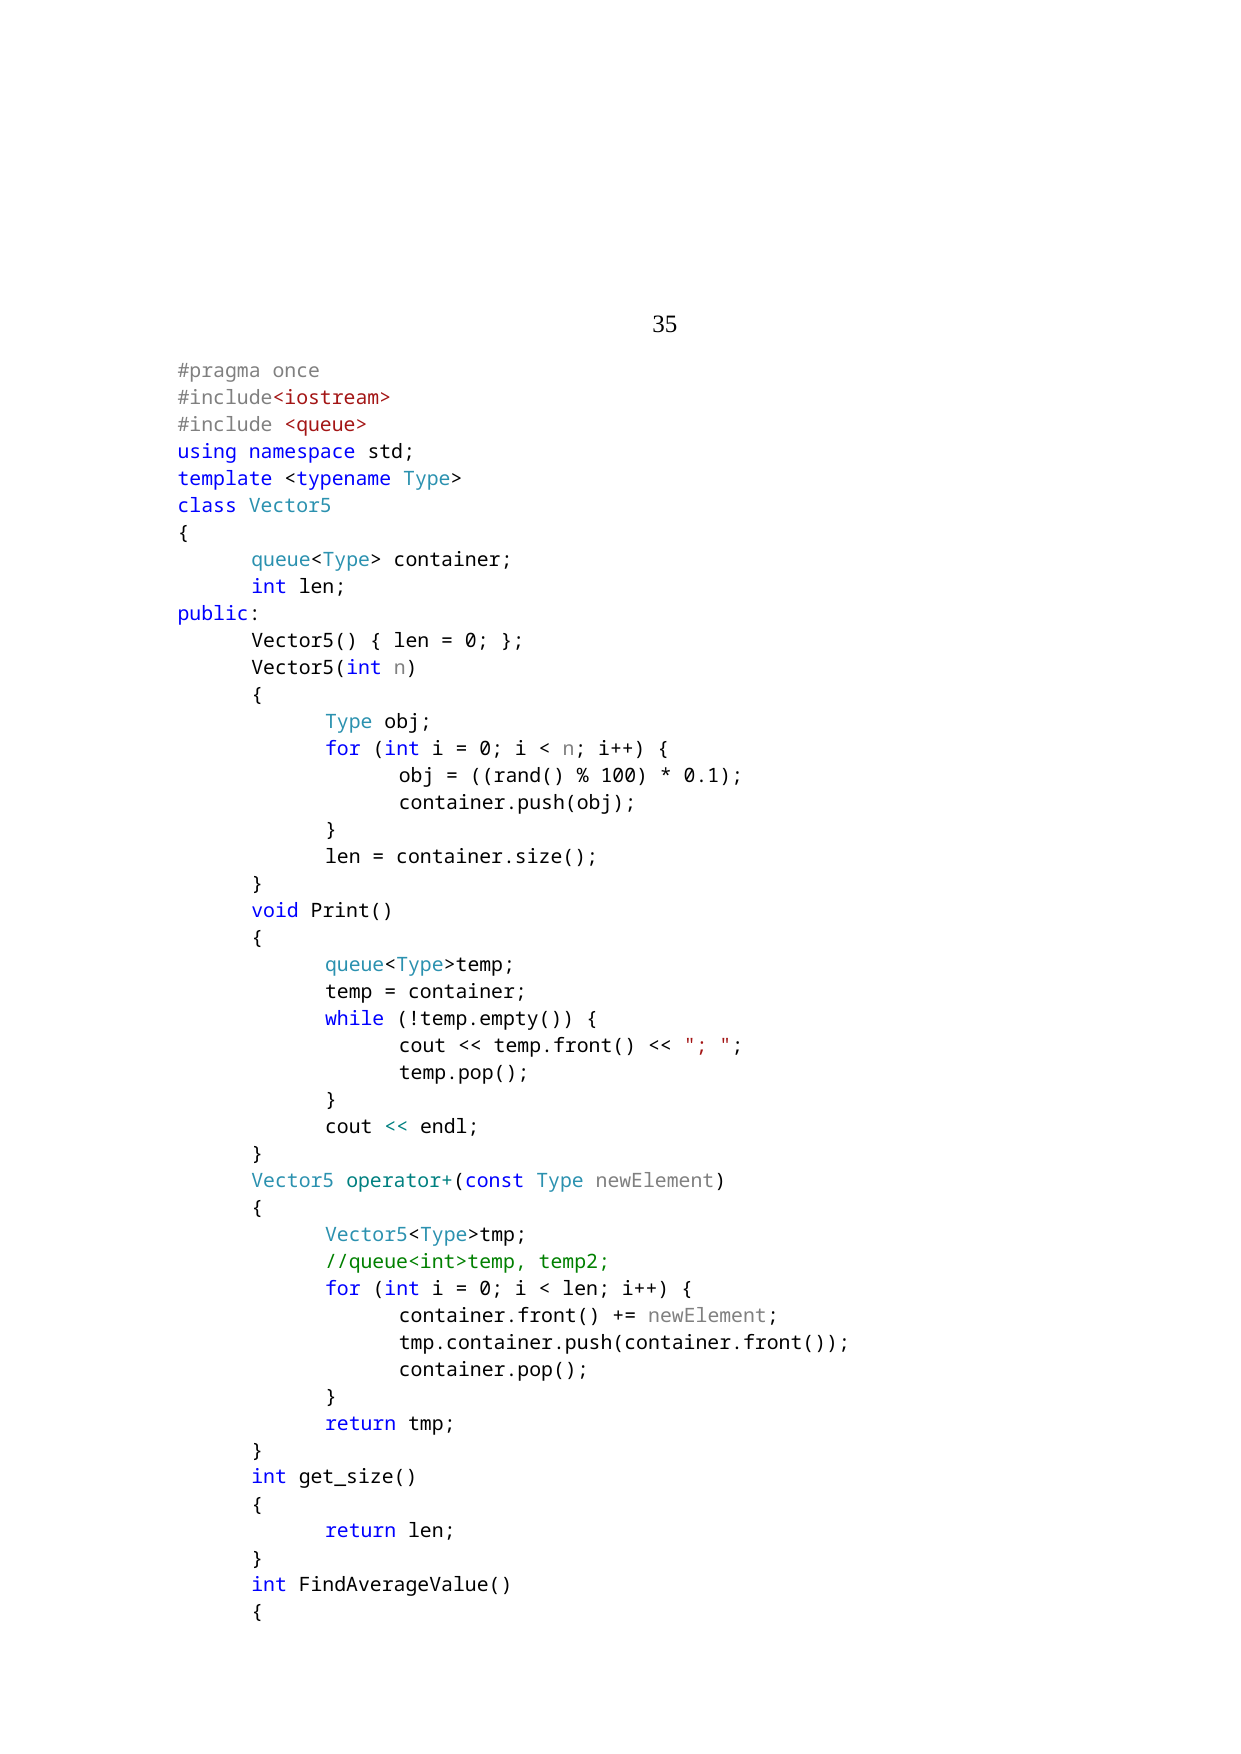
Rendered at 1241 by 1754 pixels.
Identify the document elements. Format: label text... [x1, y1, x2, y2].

text 35 [177, 309, 1152, 338]
text } [177, 1436, 1152, 1463]
text { [177, 1193, 1152, 1220]
text cout << temp.front() << "; "; [177, 1031, 1152, 1058]
text public: [177, 599, 1152, 626]
text container.push(obj); [177, 788, 1152, 815]
text int get_size() [177, 1463, 1152, 1490]
text container.front() += newElement; [177, 1301, 1152, 1328]
text } [177, 1139, 1152, 1166]
text } [177, 1382, 1152, 1409]
text temp.pop(); [177, 1058, 1152, 1085]
text len = container.size(); [177, 842, 1152, 869]
text { [177, 923, 1152, 950]
text #pragma once [177, 357, 1152, 384]
text temp = container; [177, 977, 1152, 1004]
text Type obj; [177, 707, 1152, 734]
text return len; [177, 1517, 1152, 1544]
text queue<Type> container; [177, 546, 1152, 572]
text //queue<int>temp, temp2; [177, 1247, 1152, 1274]
text return tmp; [177, 1409, 1152, 1436]
text int len; [177, 572, 1152, 599]
text } [177, 869, 1152, 896]
text class Vector5 [177, 492, 1152, 518]
text int FindAverageValue() [177, 1571, 1152, 1598]
text for (int i = 0; i < len; i++) { [177, 1274, 1152, 1301]
text obj = ((rand() % 100) * 0.1); [177, 761, 1152, 788]
text cout << endl; [177, 1112, 1152, 1139]
text for (int i = 0; i < n; i++) { [177, 734, 1152, 761]
text queue<Type>temp; [177, 950, 1152, 977]
text template <typename Type> [177, 464, 1152, 492]
text { [177, 1598, 1152, 1625]
text void Print() [177, 896, 1152, 923]
text { [177, 518, 1152, 546]
text Vector5<Type>tmp; [177, 1220, 1152, 1247]
text { [177, 680, 1152, 707]
text tmp.container.push(container.front()); [177, 1328, 1152, 1355]
text } [177, 1085, 1152, 1112]
text #include<iostream> [177, 384, 1152, 411]
text { [177, 1490, 1152, 1517]
text while (!temp.empty()) { [177, 1004, 1152, 1031]
text Vector5 operator+(const Type newElement) [177, 1166, 1152, 1193]
text using namespace std; [177, 438, 1152, 464]
text } [177, 815, 1152, 842]
text Vector5() { len = 0; }; [177, 626, 1152, 653]
text Vector5(int n) [177, 653, 1152, 680]
text container.pop(); [177, 1355, 1152, 1382]
text } [177, 1544, 1152, 1571]
text #include <queue> [177, 411, 1152, 438]
